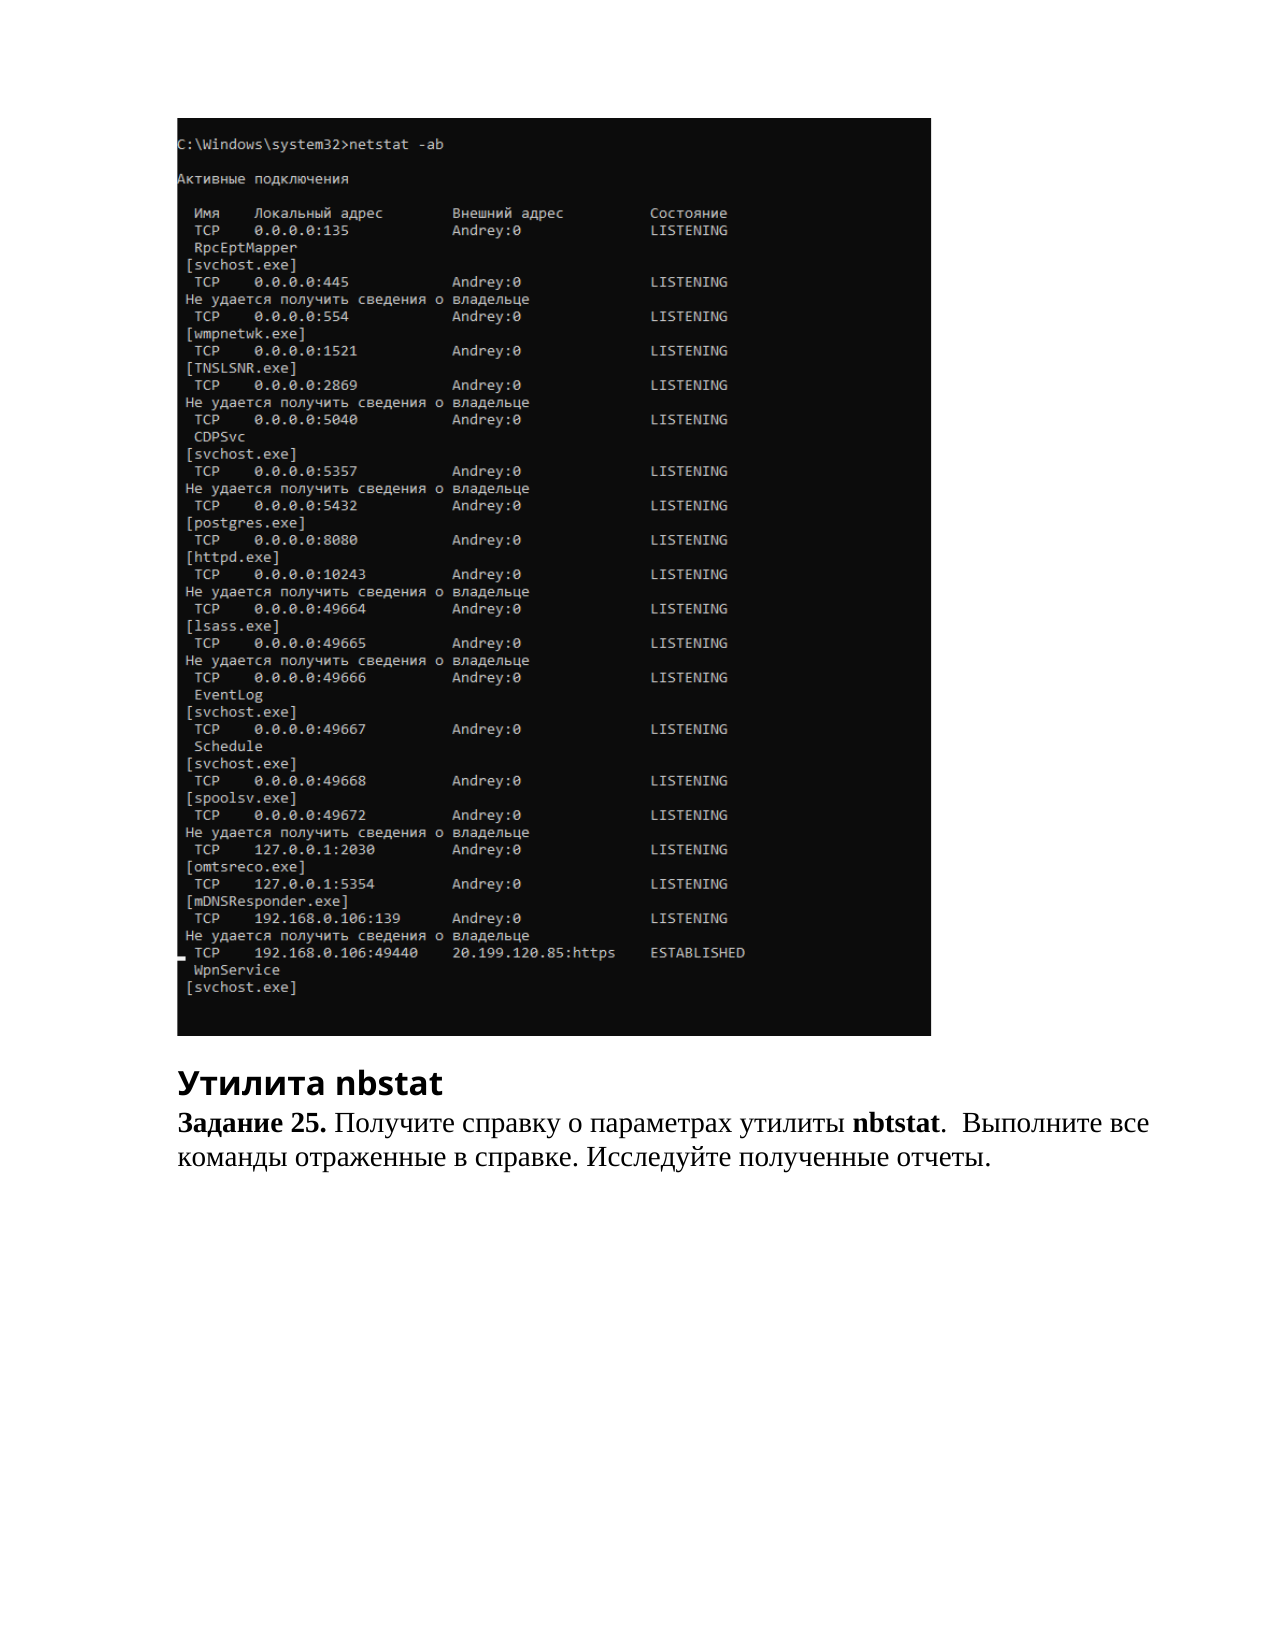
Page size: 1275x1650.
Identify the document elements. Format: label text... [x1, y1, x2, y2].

subtitle Утилита nbstat [177, 1060, 1186, 1106]
text Задание 25. Получите справку о параметрах утилиты nbtstat. Выполните все команды отраженные в справке. Исследуйте полученные отчеты. [177, 1106, 1186, 1173]
picture [177, 118, 932, 1036]
